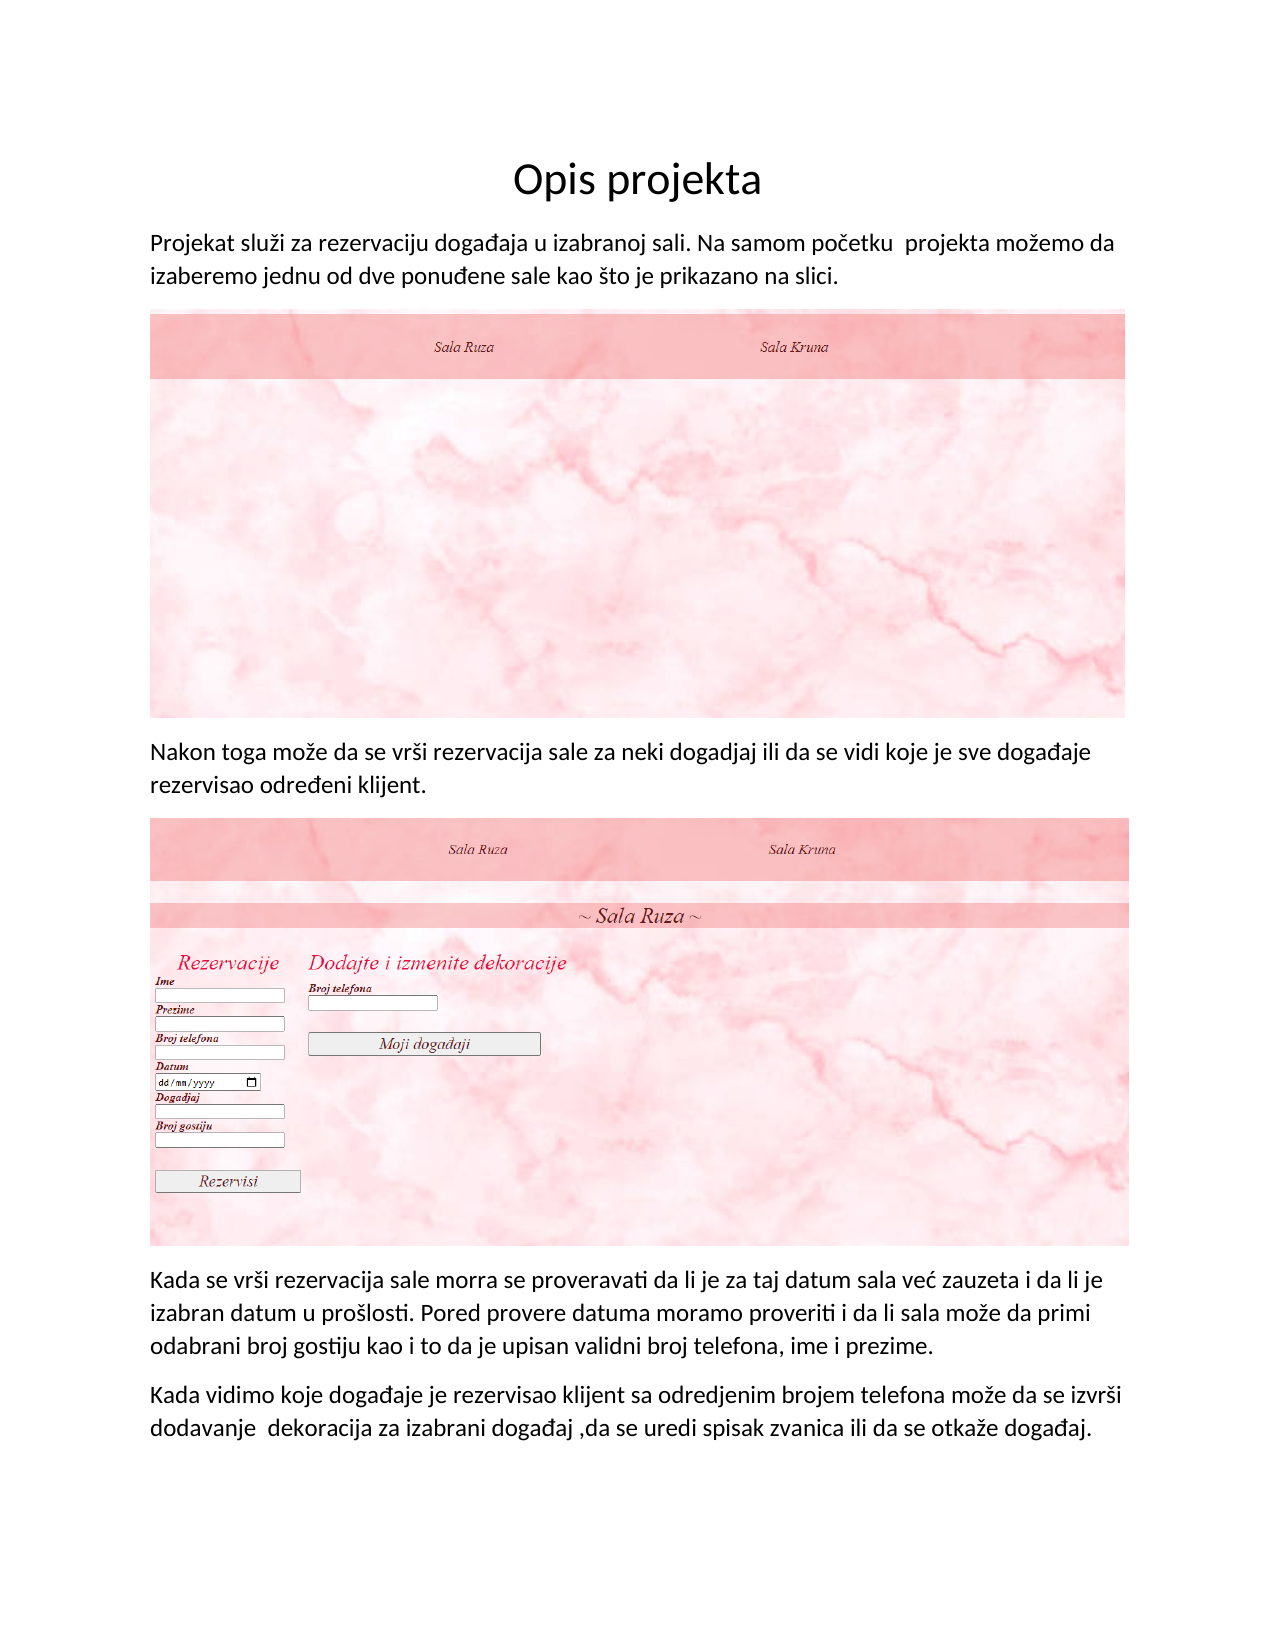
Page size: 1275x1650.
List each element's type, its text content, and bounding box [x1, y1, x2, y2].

text Nakon toga može da se vrši rezervacija sale za neki dogadjaj ili da se vidi koje je sve događaje rezervisao određeni klijent. [150, 736, 1125, 799]
text Opis projekta [150, 150, 1125, 206]
text Kada vidimo koje događaje je rezervisao klijent sa odredjenim brojem telefona može da se izvrši dodavanje dekoracija za izabrani događaj ,da se uredi spisak zvanica ili da se otkaže događaj. [150, 1379, 1125, 1443]
text Projekat služi za rezervaciju događaja u izabranoj sali. Na samom početku projekta možemo da izaberemo jednu od dve ponuđene sale kao što je prikazano na slici. [150, 227, 1125, 290]
text Kada se vrši rezervacija sale morra se proveravati da li je za taj datum sala već zauzeta i da li je izabran datum u prošlosti. Pored provere datuma moramo proveriti i da li sala može da primi odabrani broj gostiju kao i to da je upisan validni broj telefona, ime i prezime. [150, 1264, 1125, 1360]
picture [150, 309, 1125, 718]
picture [150, 818, 1129, 1246]
